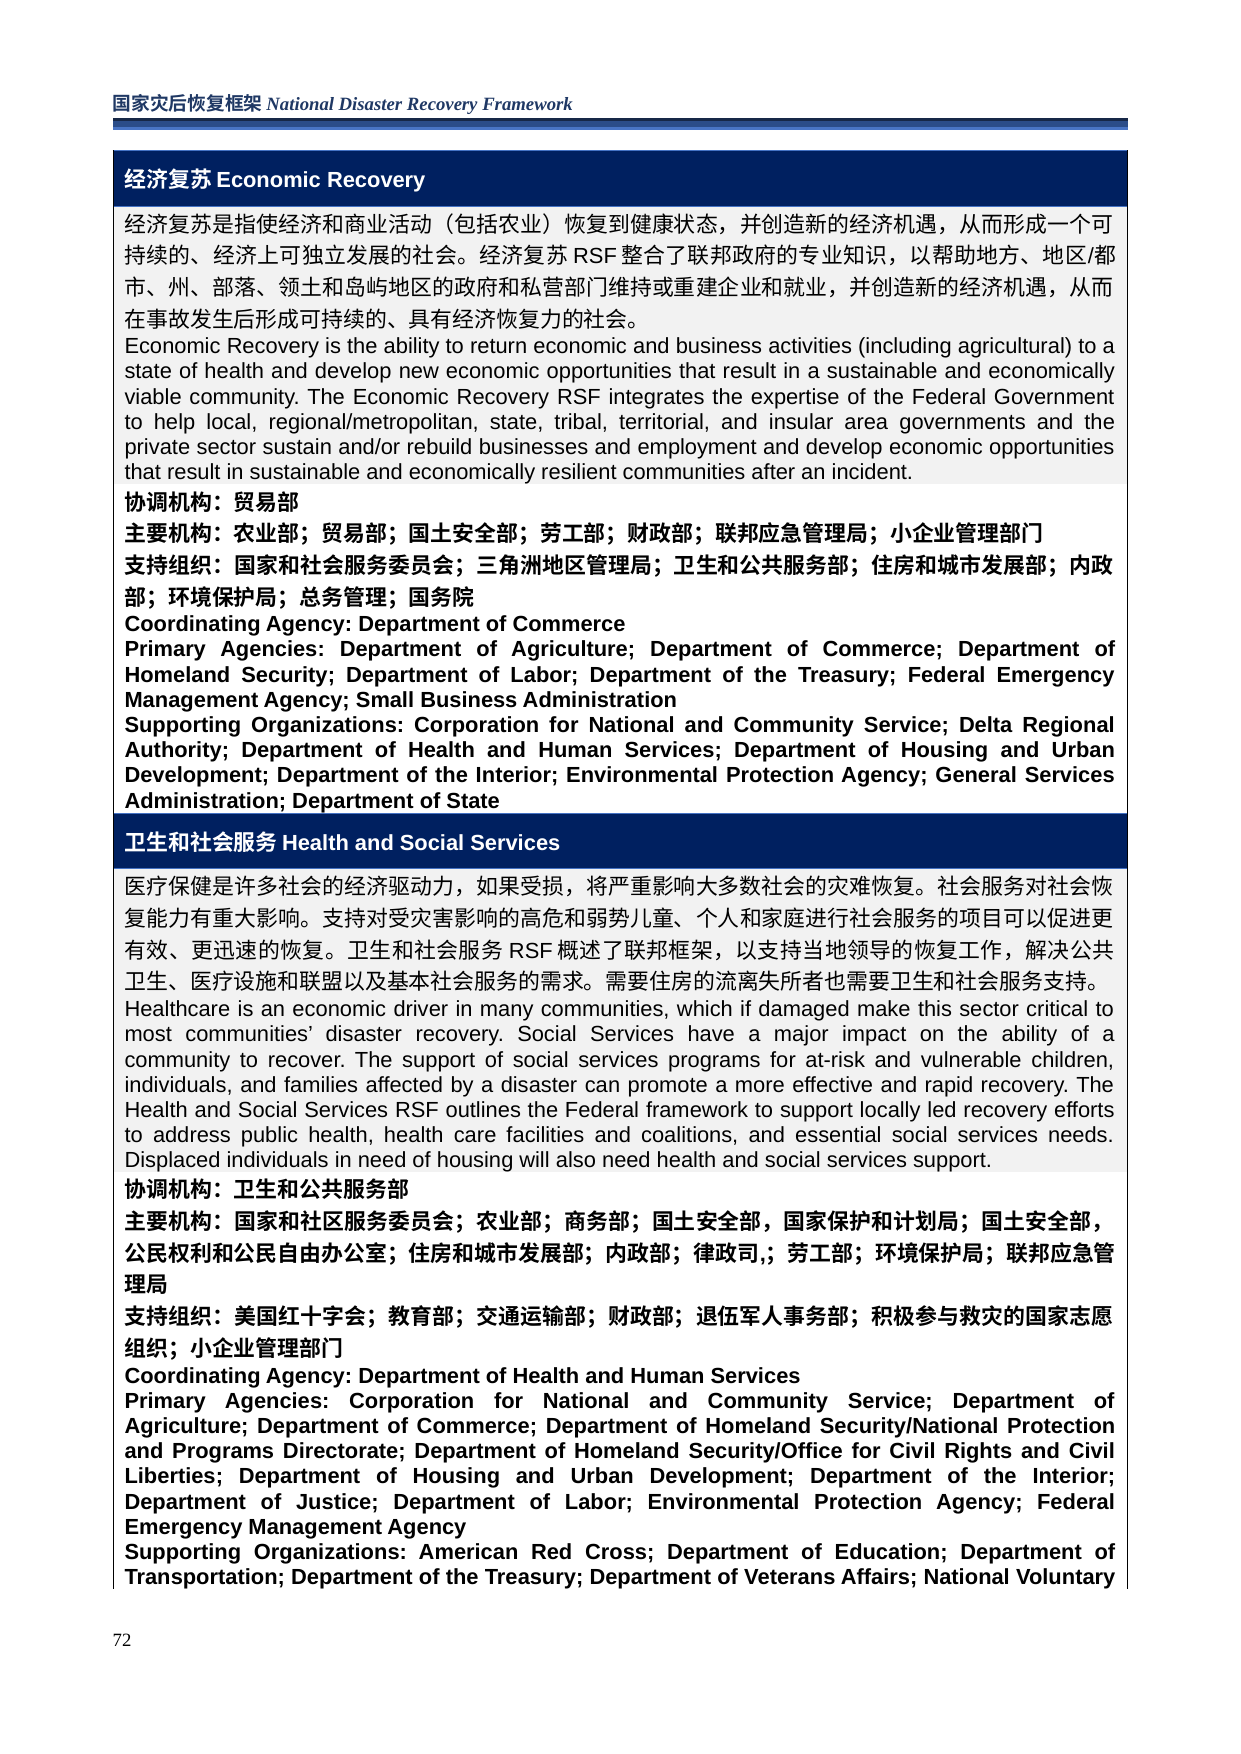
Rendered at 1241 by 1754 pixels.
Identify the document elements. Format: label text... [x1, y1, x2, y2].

table_cell 经济复苏Economic Recovery [114, 151, 1127, 206]
table_cell 经济复苏是指使经济和商业活动（包括农业）恢复到健康状态，并创造新的经济机遇，从而形成一个可持续的、经济上可独立发展的社会。经济复苏RSF整合了联邦政府的专业知识，以帮助地方、地区/都市、州、部落、领土和岛屿地区的政府和私营部门维持或重建企业和就业，并创造新的经济机遇，从而在事故发生后形成可持续的、具有经济恢复力的社会。 Economic Recovery is the ability to return economic and business activities (including agricultural) to a state of health and develop new economic opportunities that result in a sustainable and economically viable community. The Economic Recovery RSF integrates the expertise of the Federal Government to help local, regional/metropolitan, state, tribal, territorial, and insular area governments and the private sector sustain and/or rebuild businesses and employment and develop economic opportunities that result in sustainable and economically resilient communities after an incident. [114, 207, 1127, 484]
table_cell 协调机构：贸易部 主要机构：农业部；贸易部；国土安全部；劳工部；财政部；联邦应急管理局；小企业管理部门 支持组织：国家和社会服务委员会；三角洲地区管理局；卫生和公共服务部；住房和城市发展部；内政部；环境保护局；总务管理；国务院 Coordinating Agency: Department of Commerce Primary Agencies: Department of Agriculture; Department of Commerce; Department of Homeland Security; Department of Labor; Department of the Treasury; Federal Emergency Management Agency; Small Business Administration Supporting Organizations: Corporation for National and Community Service; Delta Regional Authority; Department of Health and Human Services; Department of Housing and Urban Development; Department of the Interior; Environmental Protection Agency; General Services Administration; Department of State [114, 485, 1127, 813]
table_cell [114, 1173, 1127, 1589]
table_cell 卫生和社会服务Health and Social Services [114, 814, 1127, 868]
table_cell 医疗保健是许多社会的经济驱动力，如果受损，将严重影响大多数社会的灾难恢复。社会服务对社会恢复能力有重大影响。支持对受灾害影响的高危和弱势儿童、个人和家庭进行社会服务的项目可以促进更有效、更迅速的恢复。卫生和社会服务RSF概述了联邦框架，以支持当地领导的恢复工作，解决公共卫生、医疗设施和联盟以及基本社会服务的需求。需要住房的流离失所者也需要卫生和社会服务支持。 Healthcare is an economic driver in many communities, which if damaged make this sector critical to most communities’ disaster recovery. Social Services have a major impact on the ability of a community to recover. The support of social services programs for at-risk and vulnerable children, individuals, and families affected by a disaster can promote a more effective and rapid recovery. The Health and Social Services RSF outlines the Federal framework to support locally led recovery efforts to address public health, health care facilities and coalitions, and essential social services needs. Displaced individuals in need of housing will also need health and social services support. [114, 869, 1127, 1172]
